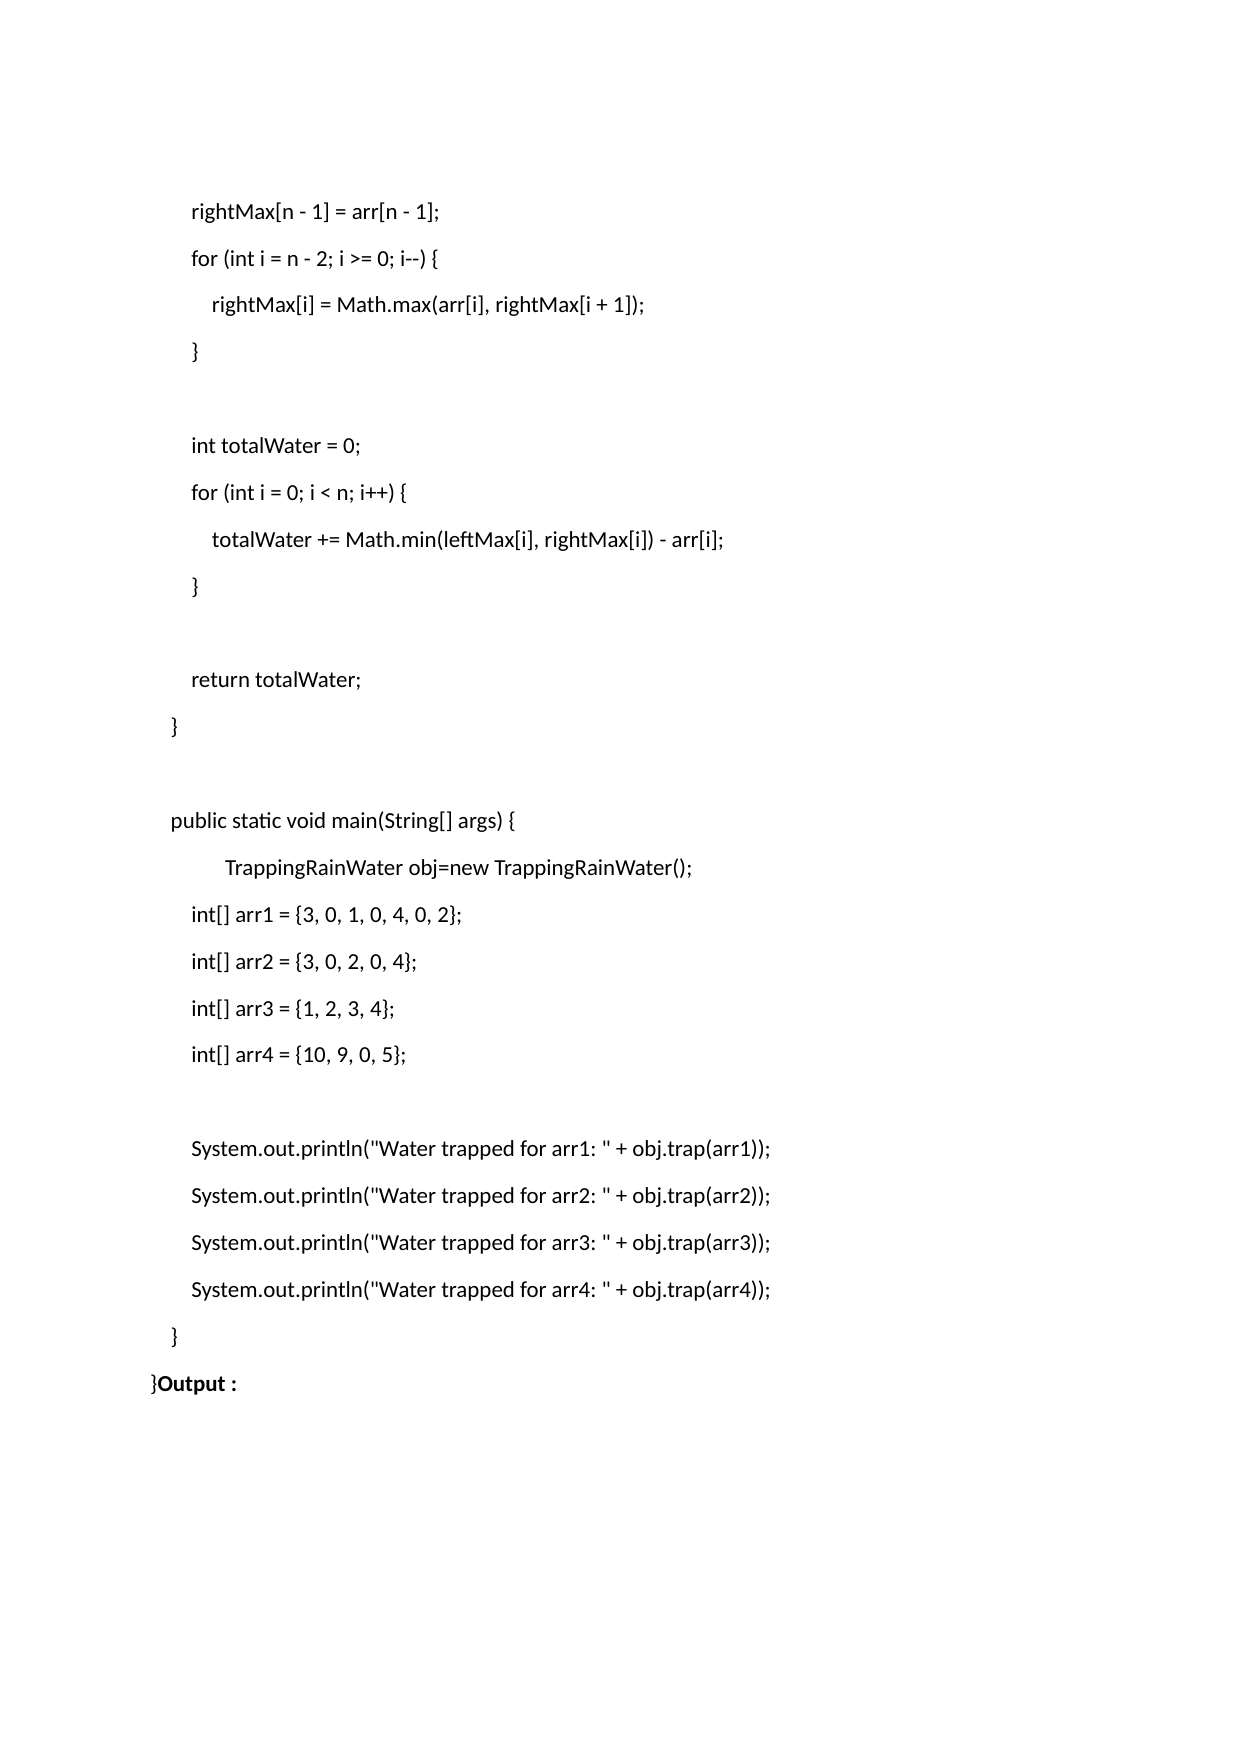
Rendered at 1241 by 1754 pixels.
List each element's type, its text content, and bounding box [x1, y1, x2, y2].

text System.out.println("Water trapped for arr3: " + obj.trap(arr3)); [150, 1228, 1090, 1256]
text System.out.println("Water trapped for arr2: " + obj.trap(arr2)); [150, 1181, 1090, 1209]
text rightMax[n - 1] = arr[n - 1]; [150, 197, 1090, 225]
text }Output : [150, 1369, 1090, 1397]
text System.out.println("Water trapped for arr4: " + obj.trap(arr4)); [150, 1275, 1090, 1303]
text for (int i = 0; i < n; i++) { [150, 478, 1090, 506]
text int[] arr4 = {10, 9, 0, 5}; [150, 1041, 1090, 1069]
text } [150, 1322, 1090, 1350]
text } [150, 337, 1090, 366]
text int totalWater = 0; [150, 431, 1090, 459]
text } [150, 572, 1090, 600]
text System.out.println("Water trapped for arr1: " + obj.trap(arr1)); [150, 1134, 1090, 1162]
text return totalWater; [150, 666, 1090, 694]
text public static void main(String[] args) { [150, 806, 1090, 834]
text } [150, 712, 1090, 741]
text rightMax[i] = Math.max(arr[i], rightMax[i + 1]); [150, 291, 1090, 319]
text totalWater += Math.min(leftMax[i], rightMax[i]) - arr[i]; [150, 525, 1090, 553]
text TrappingRainWater obj=new TrappingRainWater(); [150, 853, 1090, 881]
text int[] arr1 = {3, 0, 1, 0, 4, 0, 2}; [150, 900, 1090, 928]
text int[] arr2 = {3, 0, 2, 0, 4}; [150, 947, 1090, 975]
text int[] arr3 = {1, 2, 3, 4}; [150, 994, 1090, 1022]
text for (int i = n - 2; i >= 0; i--) { [150, 244, 1090, 272]
